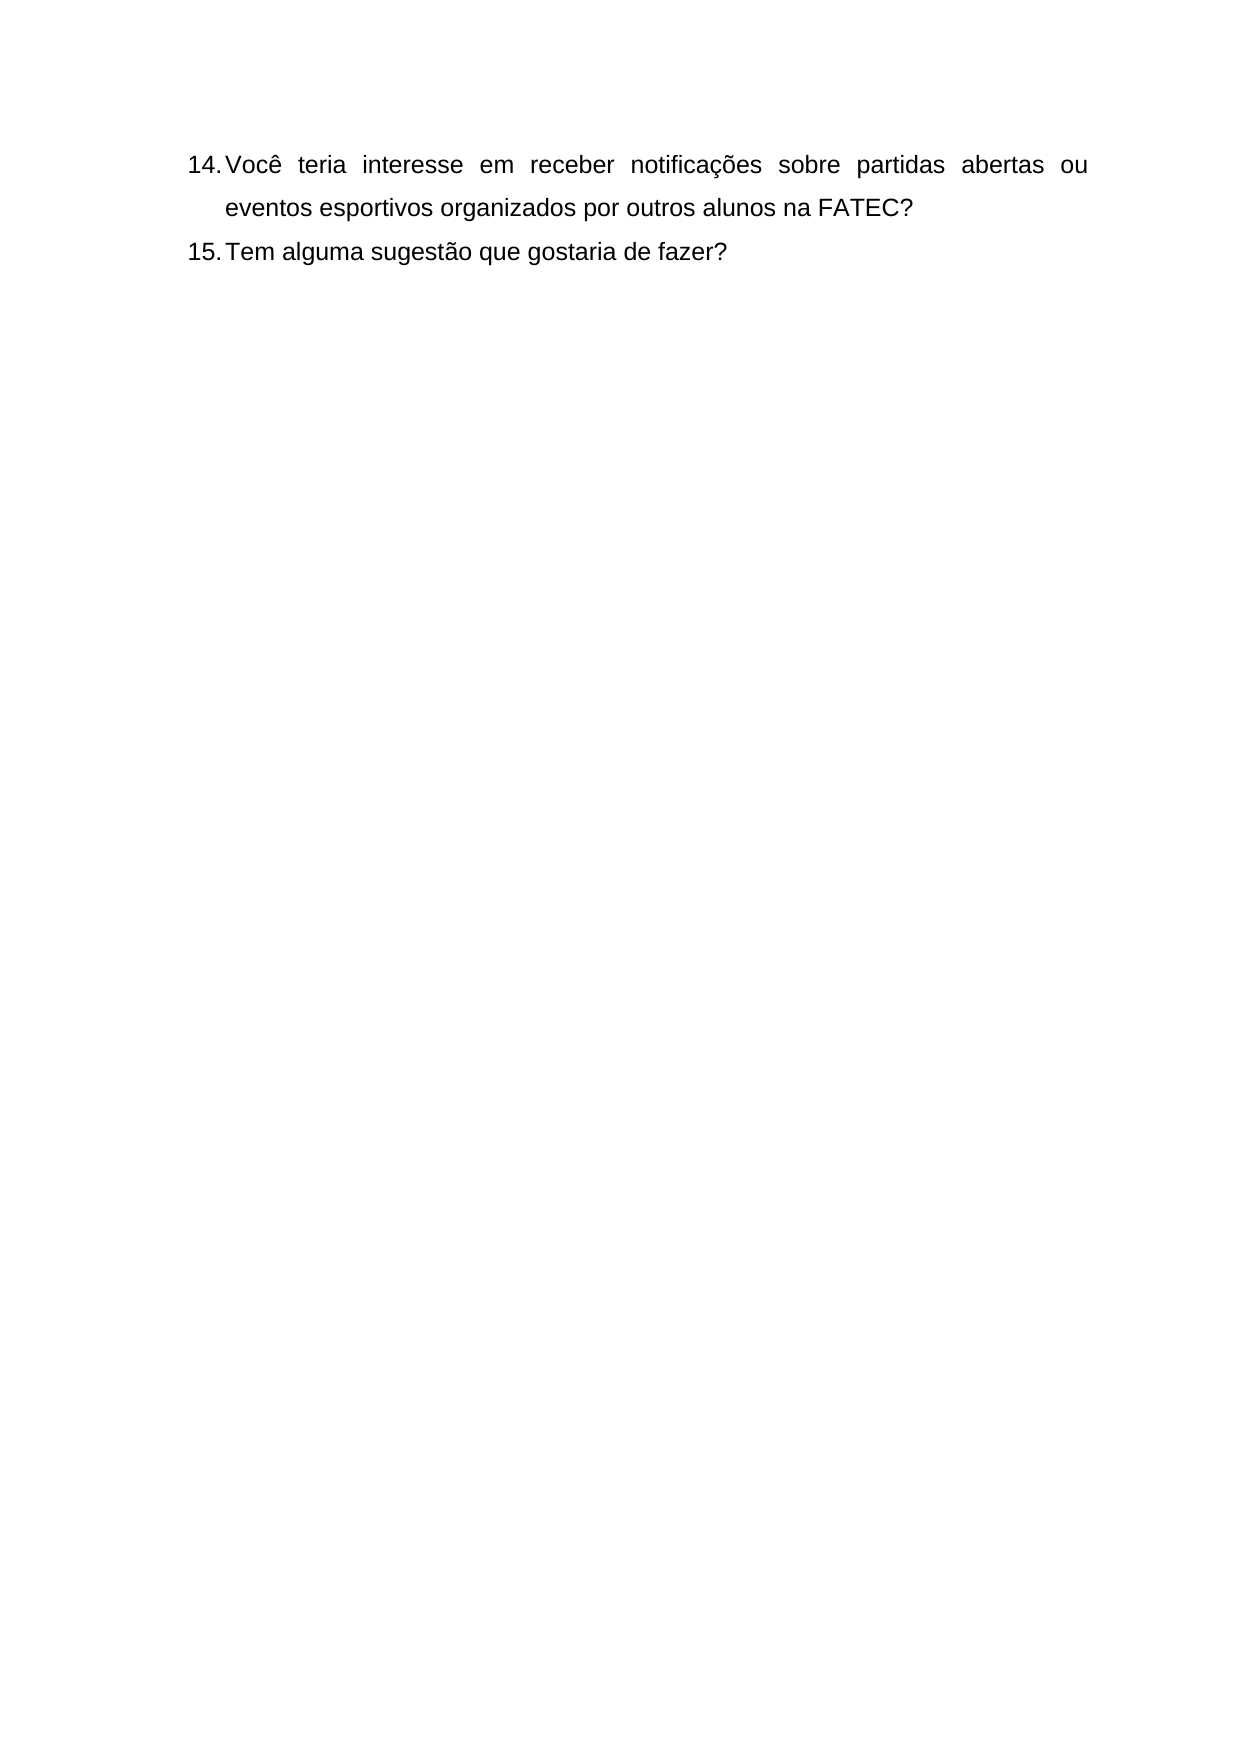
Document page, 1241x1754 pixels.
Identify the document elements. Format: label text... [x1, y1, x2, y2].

list Você teria interesse em receber notificações sobre partidas abertas ou eventos esportivos organizados por outros alunos na FATEC? [187, 150, 1090, 222]
list Tem alguma sugestão que gostaria de fazer? [187, 237, 1090, 265]
